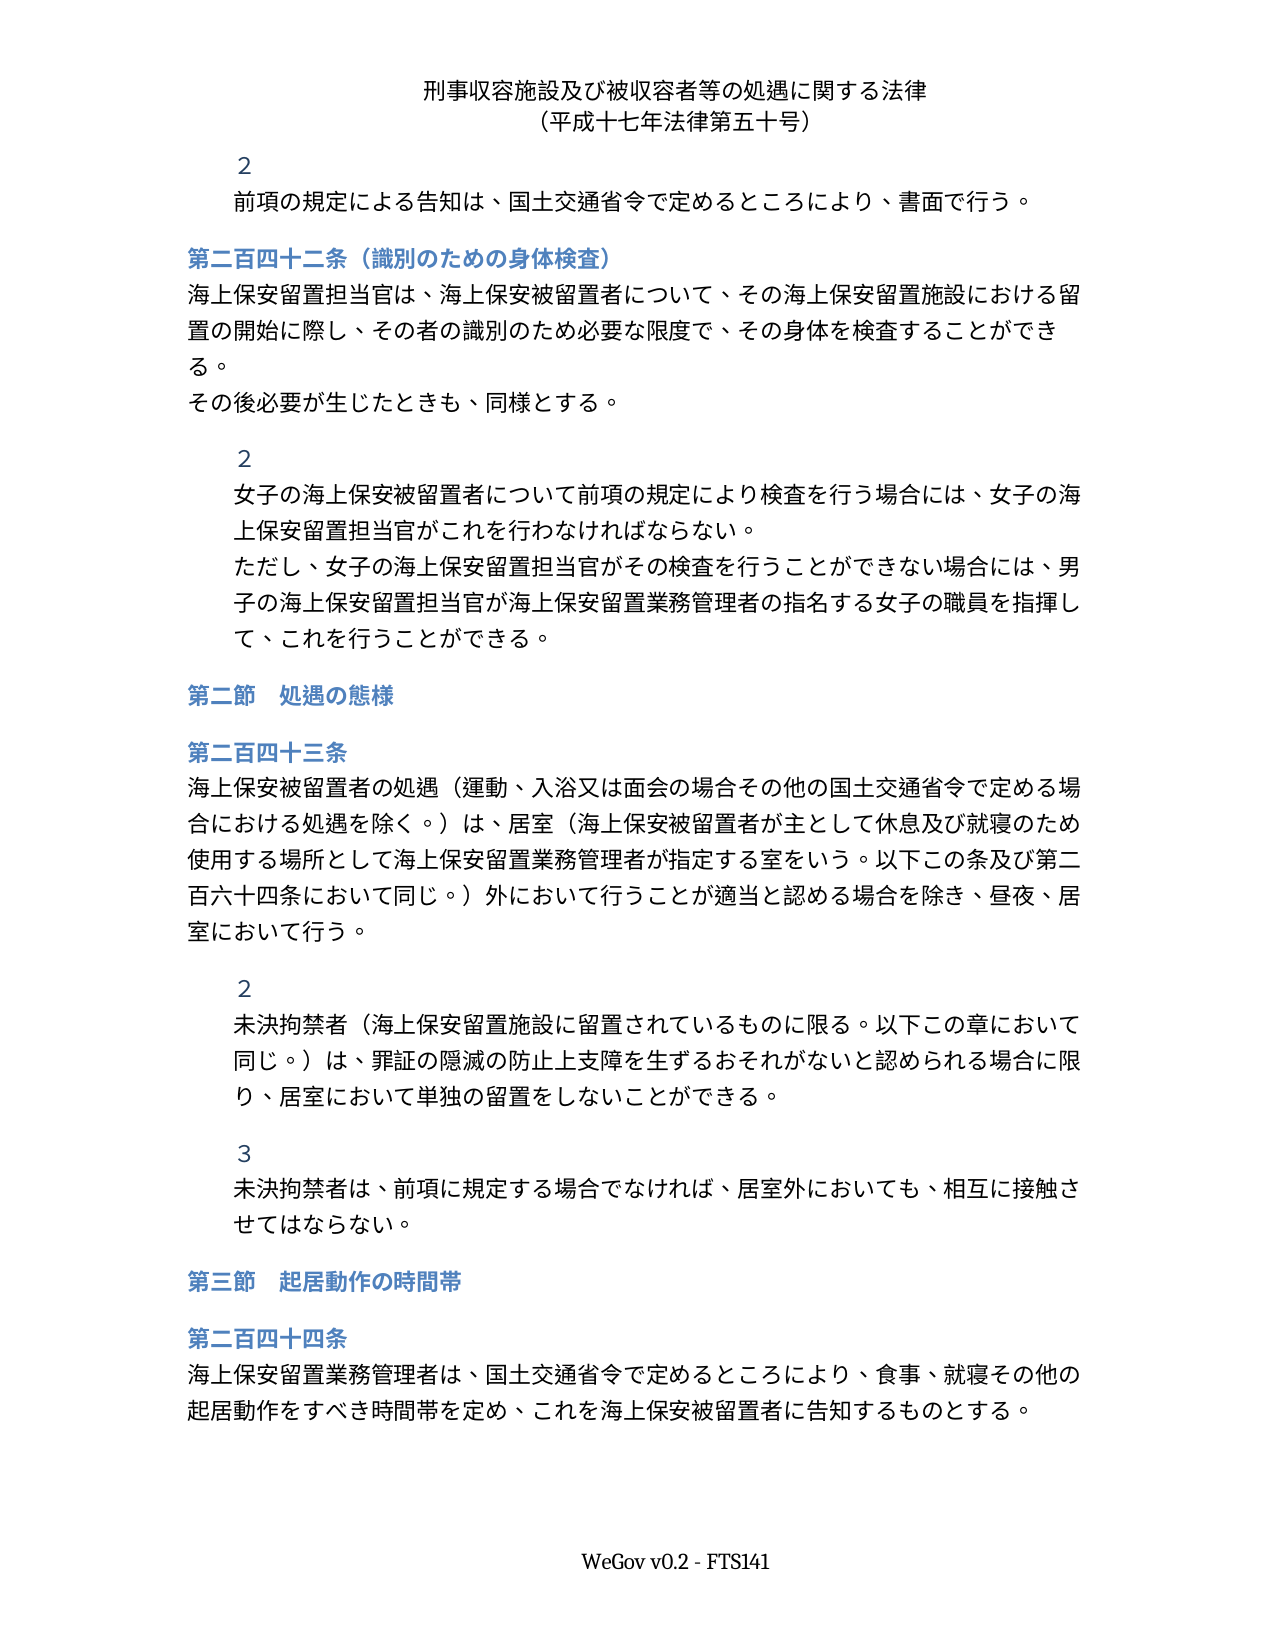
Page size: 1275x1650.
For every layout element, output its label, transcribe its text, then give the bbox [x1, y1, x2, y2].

subtitle 第二節 処遇の態様 [187, 680, 1087, 711]
subtitle ２ [233, 443, 1087, 474]
text 未決拘禁者（海上保安留置施設に留置されているものに限る。以下この章において同じ。）は、罪証の隠滅の防止上支障を生ずるおそれがないと認められる場合に限り、居室において単独の留置をしないことができる。 [233, 1009, 1087, 1112]
subtitle ３ [233, 1137, 1087, 1169]
subtitle 第三節 起居動作の時間帯 [187, 1266, 1087, 1297]
subtitle 第二百四十四条 [187, 1323, 1087, 1354]
text 女子の海上保安被留置者について前項の規定により検査を行う場合には、女子の海上保安留置担当官がこれを行わなければならない。 ただし、女子の海上保安留置担当官がその検査を行うことができない場合には、男子の海上保安留置担当官が海上保安留置業務管理者の指名する女子の職員を指揮して、これを行うことができる。 [233, 479, 1087, 654]
text 海上保安留置担当官は、海上保安被留置者について、その海上保安留置施設における留置の開始に際し、その者の識別のため必要な限度で、その身体を検査することができる。 その後必要が生じたときも、同様とする。 [187, 279, 1087, 418]
text 海上保安留置業務管理者は、国土交通省令で定めるところにより、食事、就寝その他の起居動作をすべき時間帯を定め、これを海上保安被留置者に告知するものとする。 [187, 1359, 1087, 1426]
subtitle 第二百四十二条（識別のための身体検査） [187, 243, 1087, 274]
text 前項の規定による告知は、国土交通省令で定めるところにより、書面で行う。 [233, 186, 1087, 217]
subtitle ２ [233, 150, 1087, 181]
text 海上保安被留置者の処遇（運動、入浴又は面会の場合その他の国土交通省令で定める場合における処遇を除く。）は、居室（海上保安被留置者が主として休息及び就寝のため使用する場所として海上保安留置業務管理者が指定する室をいう。以下この条及び第二百六十四条において同じ。）外において行うことが適当と認める場合を除き、昼夜、居室において行う。 [187, 772, 1087, 947]
subtitle ２ [233, 973, 1087, 1004]
subtitle 第二百四十三条 [187, 736, 1087, 768]
text 未決拘禁者は、前項に規定する場合でなければ、居室外においても、相互に接触させてはならない。 [233, 1173, 1087, 1241]
